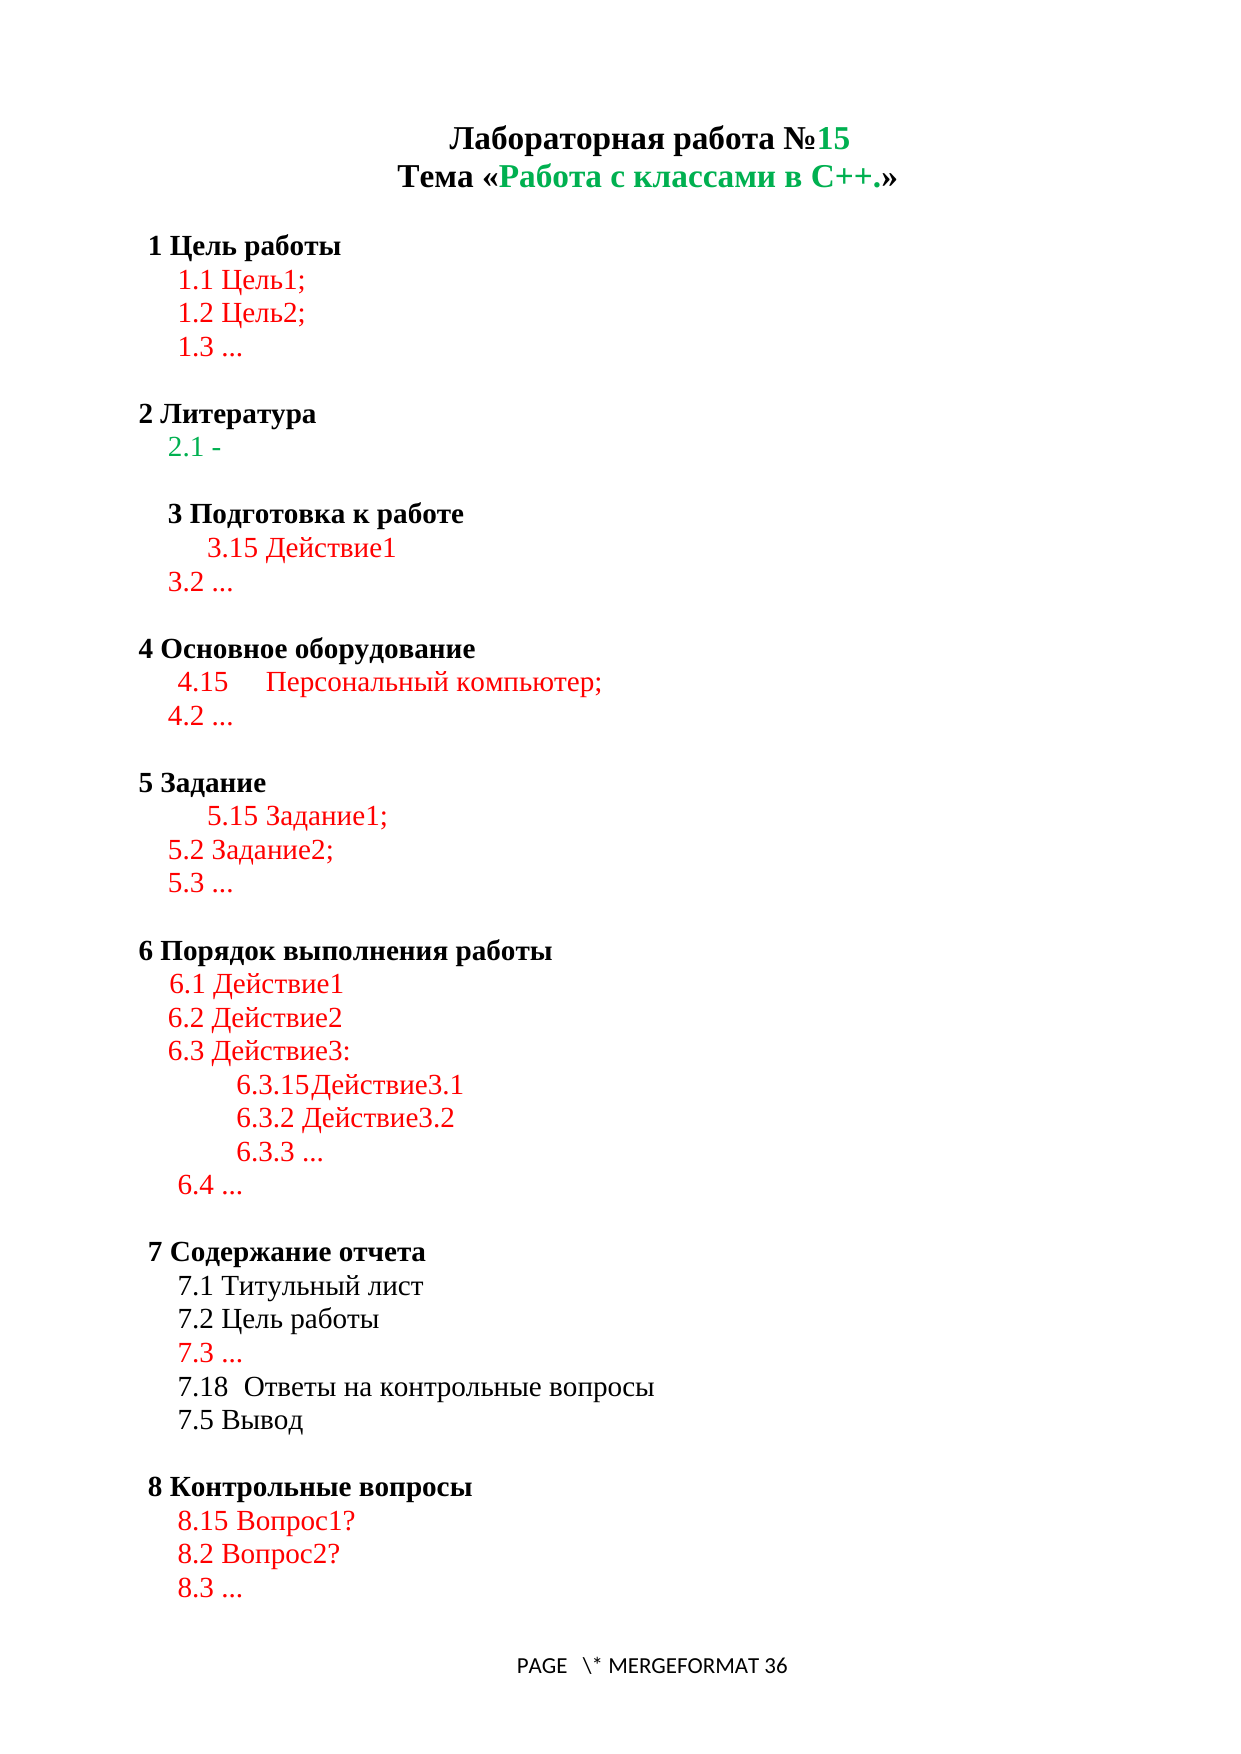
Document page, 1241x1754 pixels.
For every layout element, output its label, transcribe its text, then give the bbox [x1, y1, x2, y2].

text 1 Цель работы [118, 228, 1181, 262]
text 6.3.3 ... [236, 1134, 1181, 1167]
list Действие1 [207, 530, 1181, 564]
list Персональный компьютер; [177, 664, 1181, 698]
text 2.1 - [168, 429, 1181, 463]
text 6 Порядок выполнения работы [138, 933, 1181, 966]
text 8 Контрольные вопросы [148, 1469, 1181, 1503]
text 3 Подготовка к работе [168, 497, 1181, 530]
text 6.4 ... [177, 1167, 1181, 1201]
text 6.3.2 Действие3.2 [236, 1100, 1181, 1134]
text 5 Задание [138, 765, 1181, 798]
text 5.2 Задание2; [168, 832, 1181, 866]
list Задание1; [207, 798, 1181, 832]
text 2 Литература [138, 396, 1181, 429]
text 4.2 ... [168, 698, 1181, 731]
text 7.1 Титульный лист [118, 1268, 1181, 1302]
text 8.3 ... [177, 1570, 1181, 1603]
text 7.3 ... [177, 1335, 1181, 1369]
text 8.2 Вопрос2? [177, 1536, 1181, 1570]
text 6.2 Действие2 [168, 1000, 1181, 1033]
list Ответы на контрольные вопросы [177, 1369, 1181, 1402]
text 6.1 Действие1 [169, 966, 1181, 1000]
list Действие3.1 [236, 1067, 1181, 1100]
text 5.3 ... [168, 866, 1181, 899]
list Вопрос1? [177, 1503, 1181, 1536]
text 1.1 Цель1; [177, 262, 1181, 295]
text 7.5 Вывод [177, 1402, 1181, 1436]
text Тема «Работа с классами в С++.» [118, 156, 1177, 195]
text 7 Содержание отчета [148, 1234, 1181, 1268]
text 4 Основное оборудование [138, 631, 1181, 664]
text 1.3 ... [118, 329, 1181, 362]
text 6.3 Действие3: [168, 1033, 1181, 1067]
text 7.2 Цель работы [177, 1302, 1181, 1335]
text 1.2 Цель2; [177, 295, 1181, 329]
text 3.2 ... [168, 564, 1181, 597]
text Лабораторная работа №15 [118, 118, 1181, 156]
